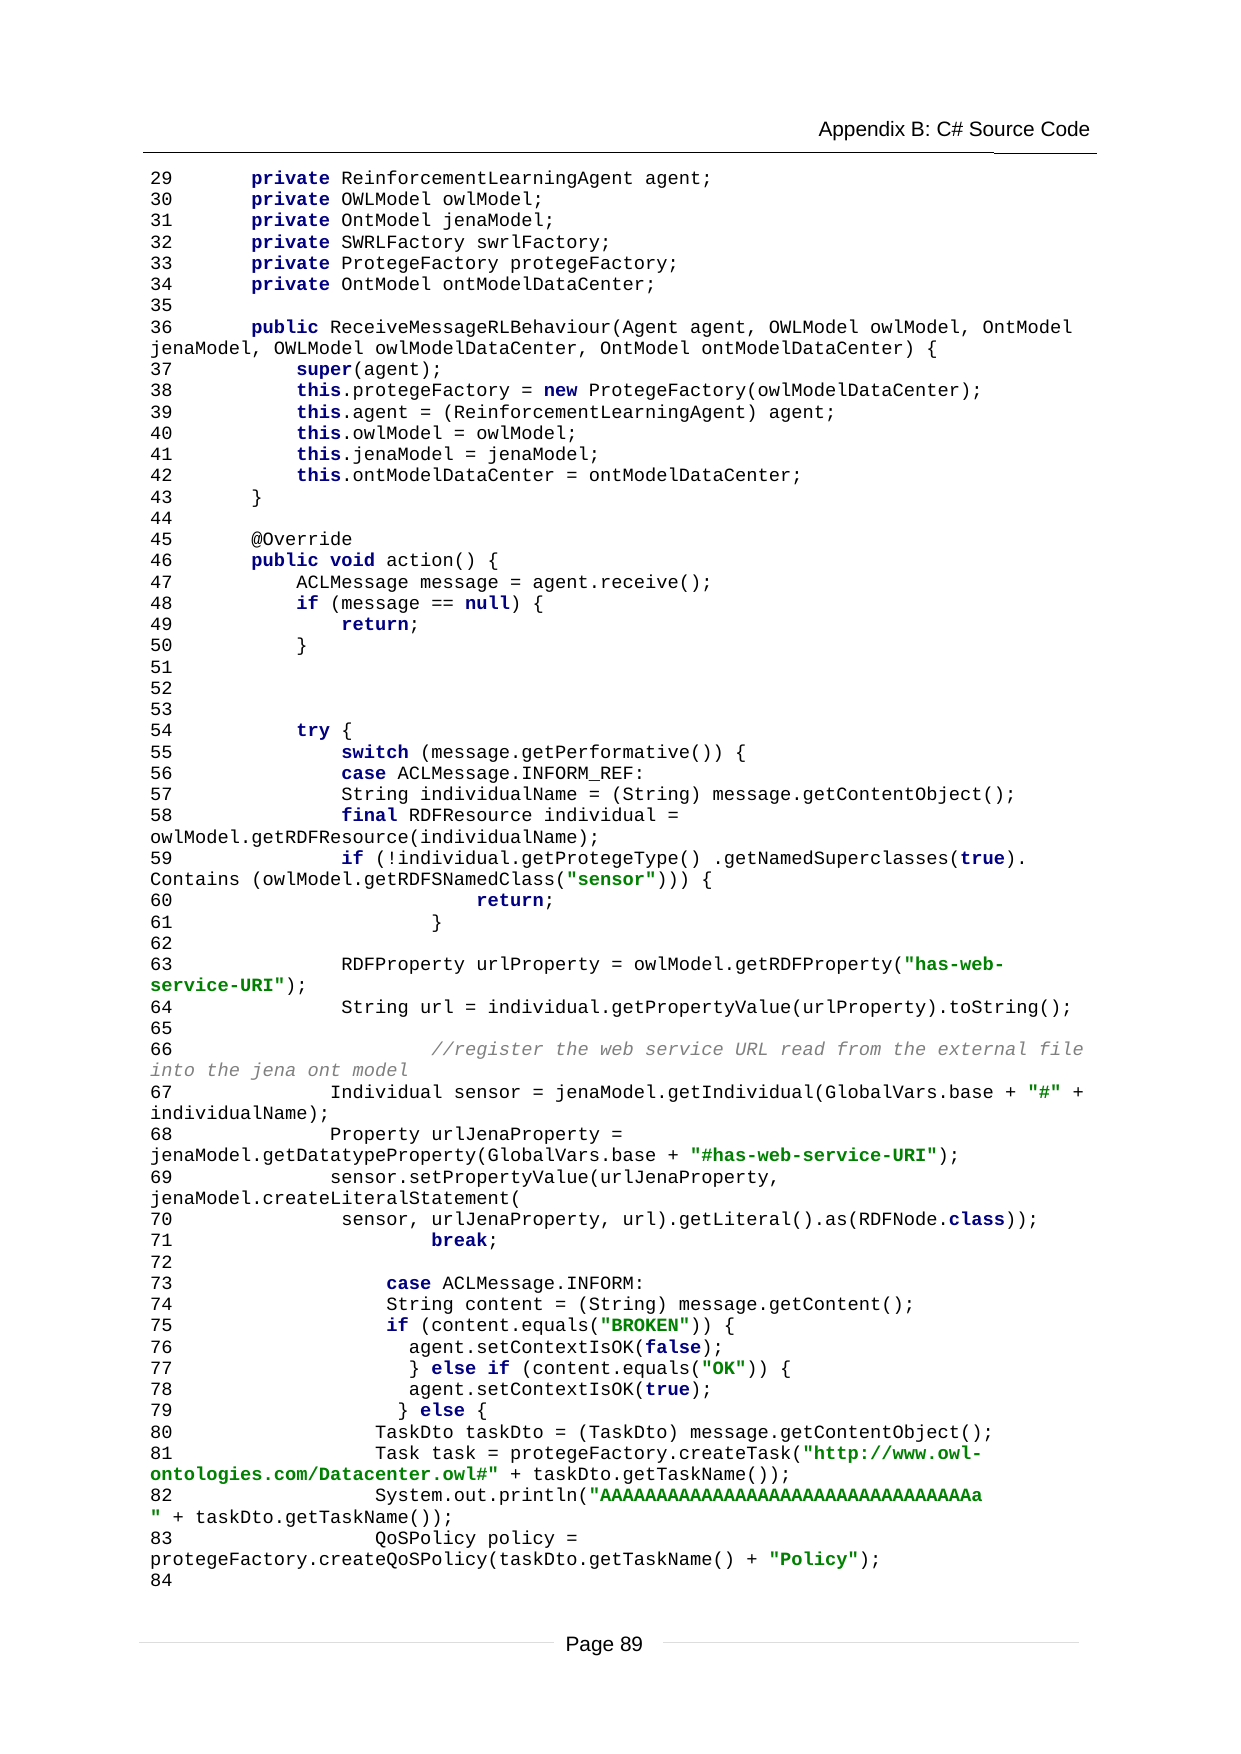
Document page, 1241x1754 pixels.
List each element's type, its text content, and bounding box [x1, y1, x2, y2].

text 36 public ReceiveMessageRLBehaviour(Agent agent, OWLModel owlModel, OntModel jenaModel, OWLModel owlModelDataCenter, OntModel ontModelDataCenter) { [150, 317, 1090, 360]
text 44 [150, 509, 1090, 530]
text 32 private SWRLFactory swrlFactory; [150, 232, 1090, 254]
text 53 [150, 700, 1090, 721]
text 84 [150, 1571, 1090, 1592]
text 41 this.jenaModel = jenaModel; [150, 445, 1090, 466]
text 42 this.ontModelDataCenter = ontModelDataCenter; [150, 466, 1090, 487]
text 70 sensor, urlJenaProperty, url).getLiteral().as(RDFNode.class)); [150, 1210, 1090, 1231]
text 64 String url = individual.getPropertyValue(urlProperty).toString(); [150, 997, 1090, 1019]
text 33 private ProtegeFactory protegeFactory; [150, 254, 1090, 275]
text 52 [150, 679, 1090, 700]
text 34 private OntModel ontModelDataCenter; [150, 275, 1090, 296]
text 76 agent.setContextIsOK(false); [150, 1337, 1090, 1359]
text 55 switch (message.getPerformative()) { [150, 742, 1090, 764]
text 65 [150, 1019, 1090, 1040]
text 82 System.out.println("AAAAAAAAAAAAAAAAAAAAAAAAAAAAAAAAAa " + taskDto.getTaskName()); [150, 1486, 1090, 1529]
text 35 [150, 296, 1090, 317]
text 62 [150, 934, 1090, 955]
text 78 agent.setContextIsOK(true); [150, 1380, 1090, 1401]
text 75 if (content.equals("BROKEN")) { [150, 1316, 1090, 1337]
text 37 super(agent); [150, 360, 1090, 381]
text 51 [150, 657, 1090, 679]
text 40 this.owlModel = owlModel; [150, 424, 1090, 445]
text 61 } [150, 912, 1090, 934]
text 56 case ACLMessage.INFORM_REF: [150, 764, 1090, 785]
text 48 if (message == null) { [150, 594, 1090, 615]
text 43 } [150, 487, 1090, 509]
text 58 final RDFResource individual = owlModel.getRDFResource(individualName); [150, 806, 1090, 849]
text 80 TaskDto taskDto = (TaskDto) message.getContentObject(); [150, 1422, 1090, 1444]
text 47 ACLMessage message = agent.receive(); [150, 572, 1090, 594]
text 77 } else if (content.equals("OK")) { [150, 1359, 1090, 1380]
text 38 this.protegeFactory = new ProtegeFactory(owlModelDataCenter); [150, 381, 1090, 402]
text 67 Individual sensor = jenaModel.getIndividual(GlobalVars.base + "#" + individualName); [150, 1082, 1090, 1125]
text 66 //register the web service URL read from the external file into the jena ont model [150, 1040, 1090, 1082]
text 49 return; [150, 615, 1090, 636]
text 73 case ACLMessage.INFORM: [150, 1274, 1090, 1295]
text 68 Property urlJenaProperty = jenaModel.getDatatypeProperty(GlobalVars.base + "#has-web-service-URI"); [150, 1125, 1090, 1167]
text 54 try { [150, 721, 1090, 742]
text 50 } [150, 636, 1090, 657]
text 31 private OntModel jenaModel; [150, 211, 1090, 232]
text 46 public void action() { [150, 551, 1090, 572]
text 63 RDFProperty urlProperty = owlModel.getRDFProperty("has-web-service-URI"); [150, 955, 1090, 997]
text 83 QoSPolicy policy = protegeFactory.createQoSPolicy(taskDto.getTaskName() + "Policy"); [150, 1529, 1090, 1571]
text 72 [150, 1252, 1090, 1274]
text 45 @Override [150, 530, 1090, 551]
text 69 sensor.setPropertyValue(urlJenaProperty, jenaModel.createLiteralStatement( [150, 1167, 1090, 1210]
text 57 String individualName = (String) message.getContentObject(); [150, 785, 1090, 806]
text 81 Task task = protegeFactory.createTask("http://www.owl-ontologies.com/Datacenter.owl#" + taskDto.getTaskName()); [150, 1444, 1090, 1486]
text 79 } else { [150, 1401, 1090, 1422]
text 60 return; [150, 891, 1090, 912]
text 29 private ReinforcementLearningAgent agent; [150, 169, 1090, 190]
text 59 if (!individual.getProtegeType() .getNamedSuperclasses(true). Contains (owlModel.getRDFSNamedClass("sensor"))) { [150, 849, 1090, 891]
text 30 private OWLModel owlModel; [150, 190, 1090, 211]
text 71 break; [150, 1231, 1090, 1252]
text 39 this.agent = (ReinforcementLearningAgent) agent; [150, 402, 1090, 424]
text 74 String content = (String) message.getContent(); [150, 1295, 1090, 1316]
